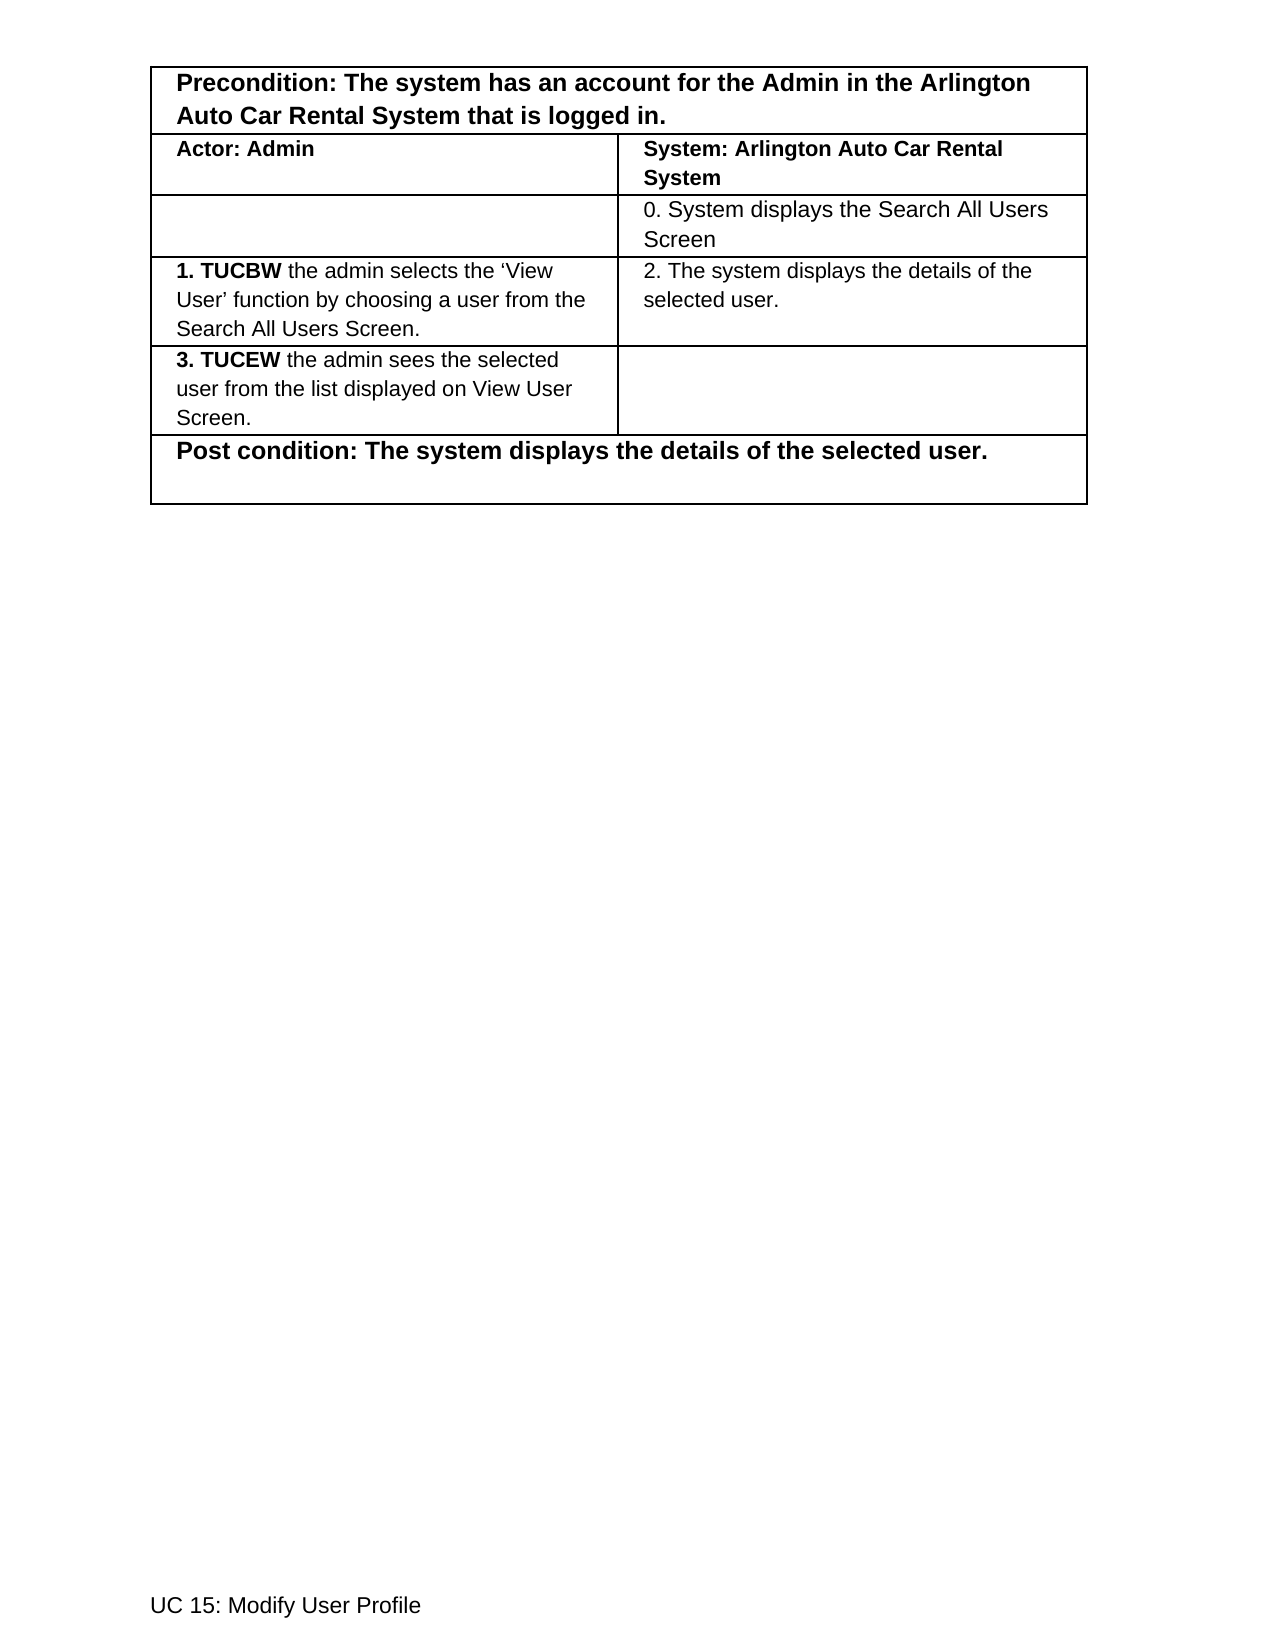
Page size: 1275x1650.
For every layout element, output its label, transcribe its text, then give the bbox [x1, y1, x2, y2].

table_cell 3. TUCEW the admin sees the selected user from the list displayed on View User Screen. [152, 347, 617, 434]
table_cell Actor: Admin [152, 135, 617, 193]
text UC 15: Modify User Profile [150, 1592, 1125, 1619]
table_cell System: Arlington Auto Car Rental System [619, 135, 1086, 193]
table_header Precondition: The system has an account for the Admin in the Arlington Auto Car Rental System that is logged in. [152, 68, 1086, 133]
table_cell 1. TUCBW the admin selects the ‘View User’ function by choosing a user from the Search All Users Screen. [152, 258, 617, 345]
table_cell [152, 196, 617, 256]
table_cell 2. The system displays the details of the selected user. [619, 258, 1086, 345]
table_cell [619, 347, 1086, 434]
table_cell 0. System displays the Search All Users Screen [619, 196, 1086, 256]
table_cell Post condition: The system displays the details of the selected user. [152, 436, 1086, 503]
